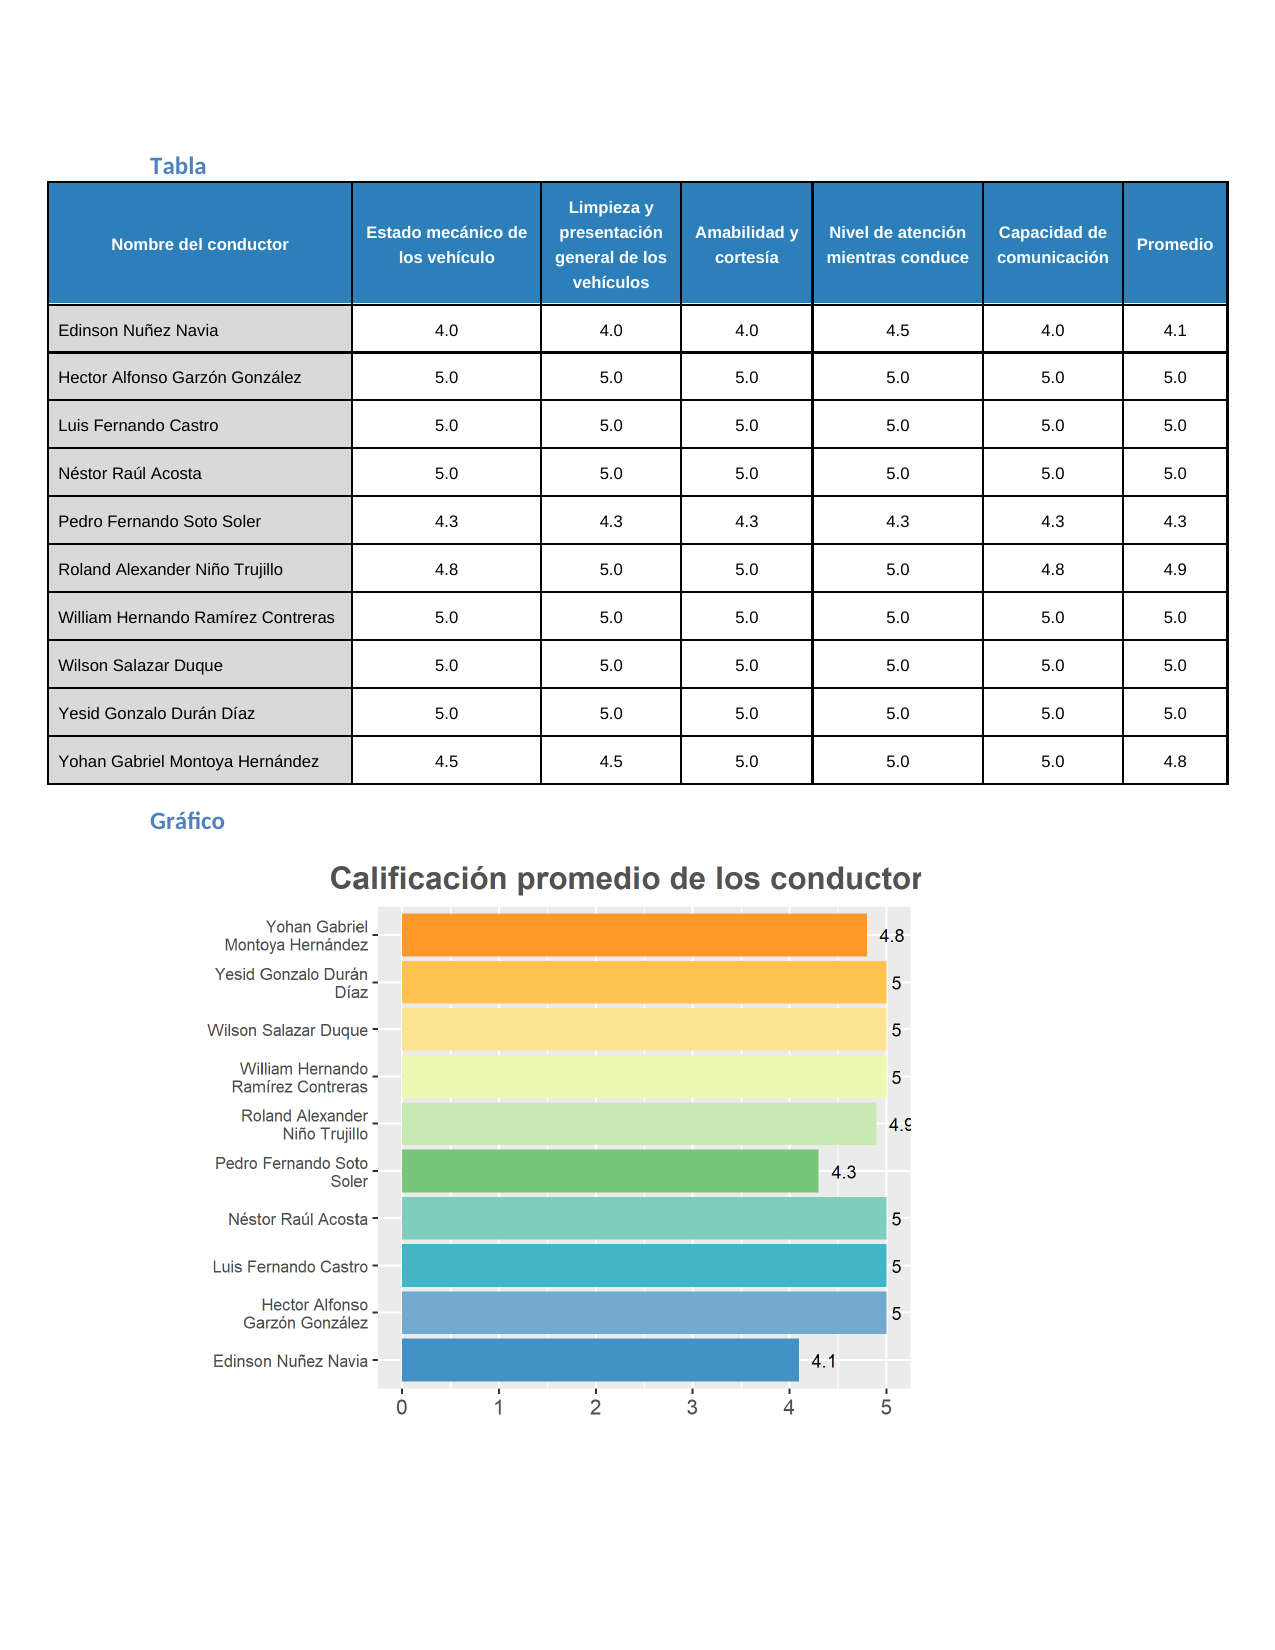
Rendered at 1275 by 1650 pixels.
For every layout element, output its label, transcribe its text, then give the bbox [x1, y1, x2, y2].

table_cell 5.0 [1124, 449, 1226, 495]
table_header Promedio [1124, 183, 1226, 303]
table_cell 5.0 [814, 354, 982, 399]
table_cell Yohan Gabriel Montoya Hernández [49, 737, 351, 783]
table_cell 5.0 [682, 737, 811, 783]
table_cell 4.0 [984, 306, 1122, 351]
table_cell 5.0 [814, 401, 982, 447]
subtitle Tabla [150, 150, 1125, 181]
table_cell 5.0 [814, 641, 982, 687]
table_cell 5.0 [353, 449, 540, 495]
table_cell 5.0 [353, 401, 540, 447]
table_cell 5.0 [542, 449, 680, 495]
table_cell 4.5 [353, 737, 540, 783]
table_cell 5.0 [542, 641, 680, 687]
table_cell 4.0 [353, 306, 540, 351]
table_cell 5.0 [984, 689, 1122, 735]
table_cell 5.0 [542, 354, 680, 399]
table_cell 5.0 [1124, 354, 1226, 399]
table_cell 5.0 [1124, 401, 1226, 447]
table_cell 4.5 [542, 737, 680, 783]
table_cell 5.0 [1124, 689, 1226, 735]
table_cell 5.0 [984, 354, 1122, 399]
table_cell 4.0 [542, 306, 680, 351]
table_cell 5.0 [682, 545, 811, 591]
table_cell 5.0 [682, 641, 811, 687]
table_cell 5.0 [682, 449, 811, 495]
table_cell 5.0 [682, 354, 811, 399]
table_cell Hector Alfonso Garzón González [49, 354, 351, 399]
table_cell 4.3 [542, 497, 680, 543]
table_cell 5.0 [542, 593, 680, 639]
table_cell 4.3 [1124, 497, 1226, 543]
table_cell Luis Fernando Castro [49, 401, 351, 447]
table_cell 4.0 [682, 306, 811, 351]
table_cell 5.0 [984, 593, 1122, 639]
picture [168, 854, 922, 1457]
table_cell 5.0 [984, 401, 1122, 447]
table_cell 5.0 [984, 641, 1122, 687]
table_header Estado mecánico de los vehículo [353, 183, 540, 303]
table_cell Pedro Fernando Soto Soler [49, 497, 351, 543]
table_header Amabilidad y cortesía [682, 183, 811, 303]
table_cell 5.0 [1124, 593, 1226, 639]
table_cell 5.0 [814, 593, 982, 639]
table_cell 4.3 [814, 497, 982, 543]
subtitle Gráfico [150, 806, 1125, 836]
table_cell 5.0 [353, 593, 540, 639]
table_cell 4.8 [353, 545, 540, 591]
table_cell 5.0 [814, 737, 982, 783]
table_cell 5.0 [353, 354, 540, 399]
table_cell 5.0 [353, 641, 540, 687]
table_cell 5.0 [542, 401, 680, 447]
table_cell 5.0 [1124, 641, 1226, 687]
table_cell 5.0 [984, 737, 1122, 783]
table_cell Néstor Raúl Acosta [49, 449, 351, 495]
table_header Limpieza y presentación general de los vehículos [542, 183, 680, 303]
table_cell 4.3 [353, 497, 540, 543]
table_header Capacidad de comunicación [984, 183, 1122, 303]
table_cell Yesid Gonzalo Durán Díaz [49, 689, 351, 735]
table_cell 5.0 [353, 689, 540, 735]
table_cell 4.8 [1124, 737, 1226, 783]
table_cell Roland Alexander Niño Trujillo [49, 545, 351, 591]
table_cell Wilson Salazar Duque [49, 641, 351, 687]
table_cell 4.9 [1124, 545, 1226, 591]
table_cell 4.1 [1124, 306, 1226, 351]
table_cell 5.0 [984, 449, 1122, 495]
table_header Nombre del conductor [49, 183, 351, 303]
table_cell 5.0 [814, 545, 982, 591]
table_cell William Hernando Ramírez Contreras [49, 593, 351, 639]
table_cell 4.3 [984, 497, 1122, 543]
table_cell 5.0 [814, 449, 982, 495]
table_cell 5.0 [682, 401, 811, 447]
table_cell 5.0 [682, 593, 811, 639]
table_cell Edinson Nuñez Navia [49, 306, 351, 351]
table_header Nivel de atención mientras conduce [814, 183, 982, 303]
table_cell 5.0 [682, 689, 811, 735]
table_cell 5.0 [542, 545, 680, 591]
table_cell 4.3 [682, 497, 811, 543]
table_cell 5.0 [542, 689, 680, 735]
table_cell 4.5 [814, 306, 982, 351]
table_cell 5.0 [814, 689, 982, 735]
table_cell 4.8 [984, 545, 1122, 591]
